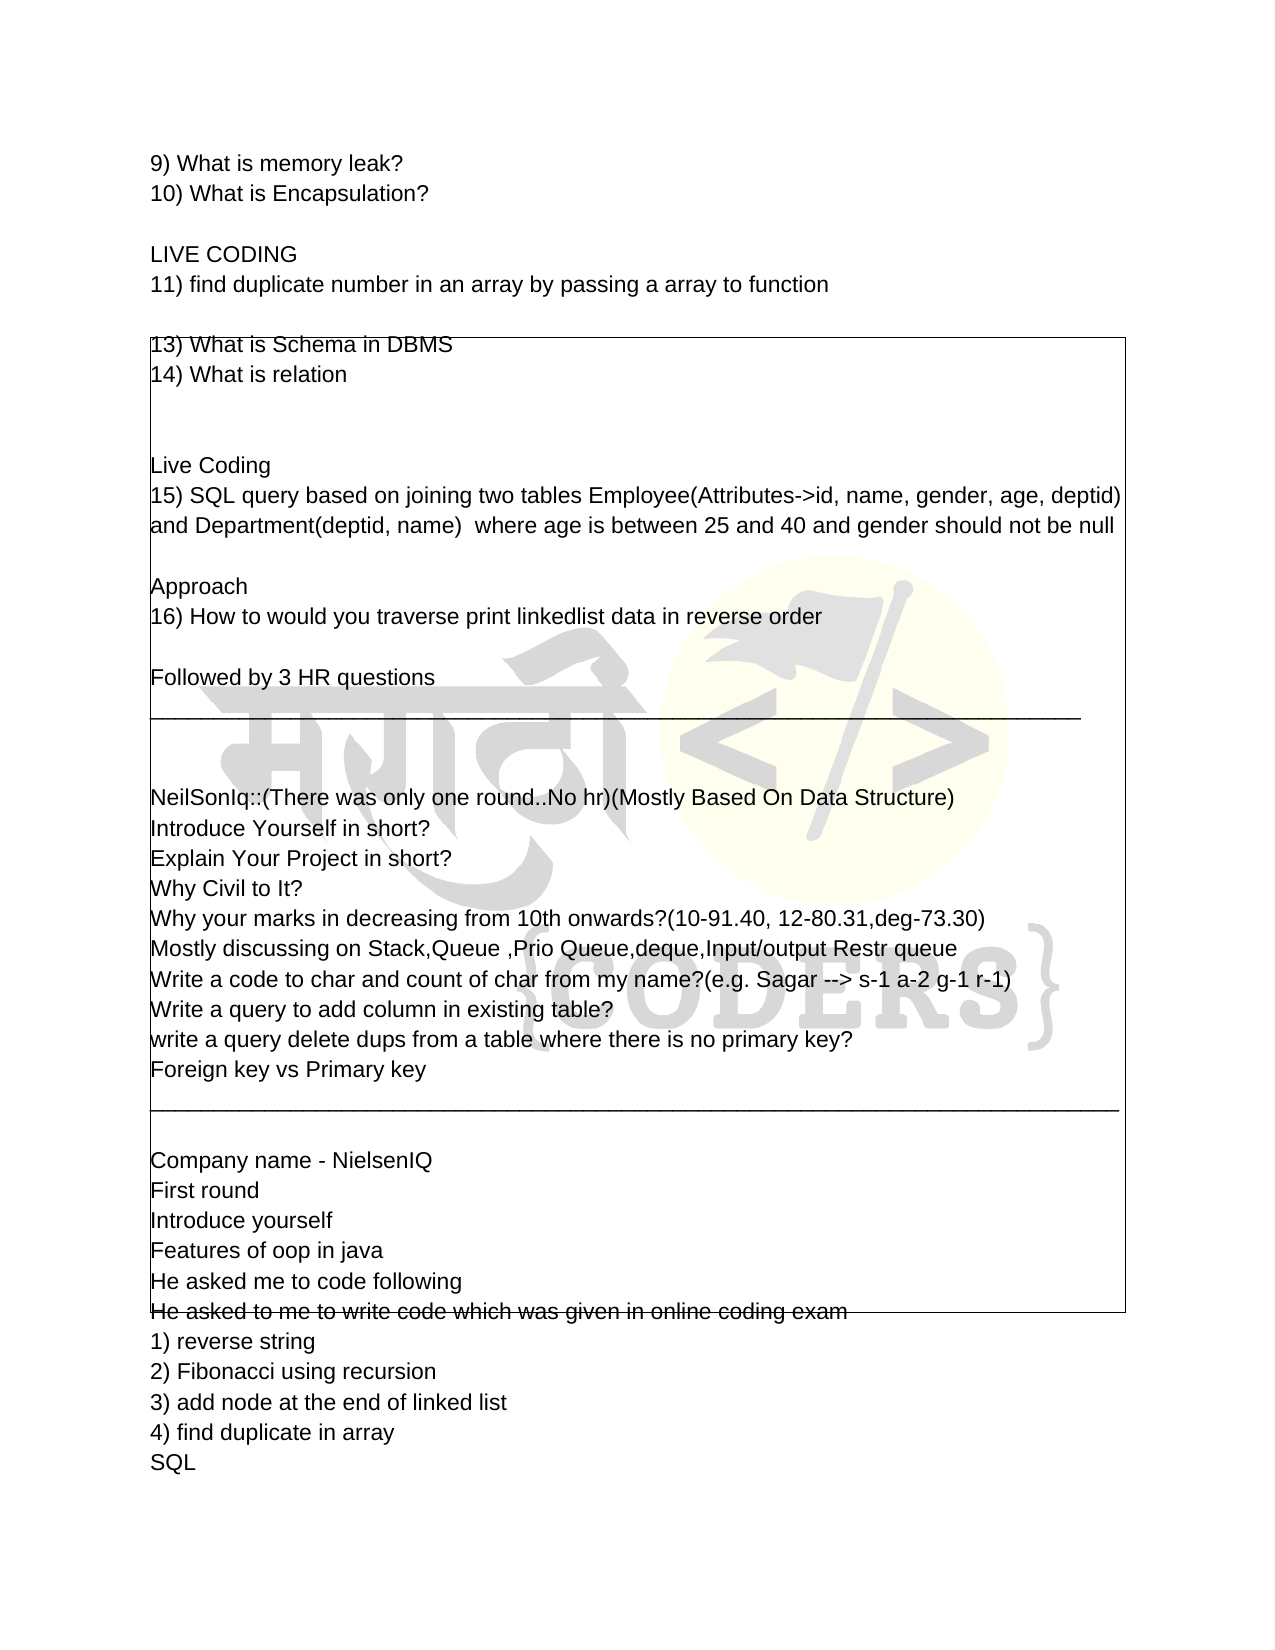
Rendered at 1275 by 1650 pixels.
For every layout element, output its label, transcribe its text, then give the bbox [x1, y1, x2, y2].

text 3) add node at the end of linked list [150, 1388, 1125, 1415]
text Company name - NielsenIQ [150, 1147, 1125, 1173]
text He asked to me to write code which was given in online coding exam [150, 1298, 1125, 1324]
text 4) find duplicate in array [150, 1419, 1125, 1445]
text 2) Fibonacci using recursion [150, 1358, 1125, 1385]
text Followed by 3 HR questions [150, 663, 1125, 690]
text 16) How to would you traverse print linkedlist data in reverse order [150, 603, 1125, 629]
text Write a code to char and count of char from my name?(e.g. Sagar --> s-1 a-2 g-1 r-1) [150, 966, 1125, 992]
text Live Coding [150, 452, 1125, 478]
text SQL [150, 1449, 1125, 1475]
text First round [150, 1177, 1125, 1203]
text Mostly discussing on Stack,Queue ,Prio Queue,deque,Input/output Restr queue [150, 935, 1125, 962]
text 1) reverse string [150, 1328, 1125, 1354]
text Write a query to add column in existing table? [150, 996, 1125, 1022]
text He asked me to code following [150, 1268, 1125, 1294]
text NeilSonIq::(There was only one round..No hr)(Mostly Based On Data Structure) [150, 784, 1125, 811]
text Introduce Yourself in short? [150, 814, 1125, 841]
text ____________________________________________________________________________ [150, 1086, 1125, 1113]
text LIVE CODING [150, 241, 1125, 267]
text 15) SQL query based on joining two tables Employee(Attributes->id, name, gender, age, deptid) and Department(deptid, name) where age is between 25 and 40 and gender should not be null [150, 482, 1125, 539]
text 14) What is relation [150, 361, 1125, 388]
text 13) What is Schema in DBMS [150, 331, 1125, 358]
text Foreign key vs Primary key [150, 1056, 1125, 1083]
text Why your marks in decreasing from 10th onwards?(10-91.40, 12-80.31,deg-73.30) [150, 905, 1125, 932]
text Introduce yourself [150, 1207, 1125, 1234]
text Features of oop in java [150, 1237, 1125, 1264]
text 9) What is memory leak? [150, 150, 1125, 176]
text 11) find duplicate number in an array by passing a array to function [150, 271, 1125, 297]
text 10) What is Encapsulation? [150, 180, 1125, 207]
text Approach [150, 573, 1125, 599]
text Why Civil to It? [150, 875, 1125, 901]
text _________________________________________________________________________ [150, 694, 1125, 720]
text Explain Your Project in short? [150, 845, 1125, 871]
text write a query delete dups from a table where there is no primary key? [150, 1026, 1125, 1052]
